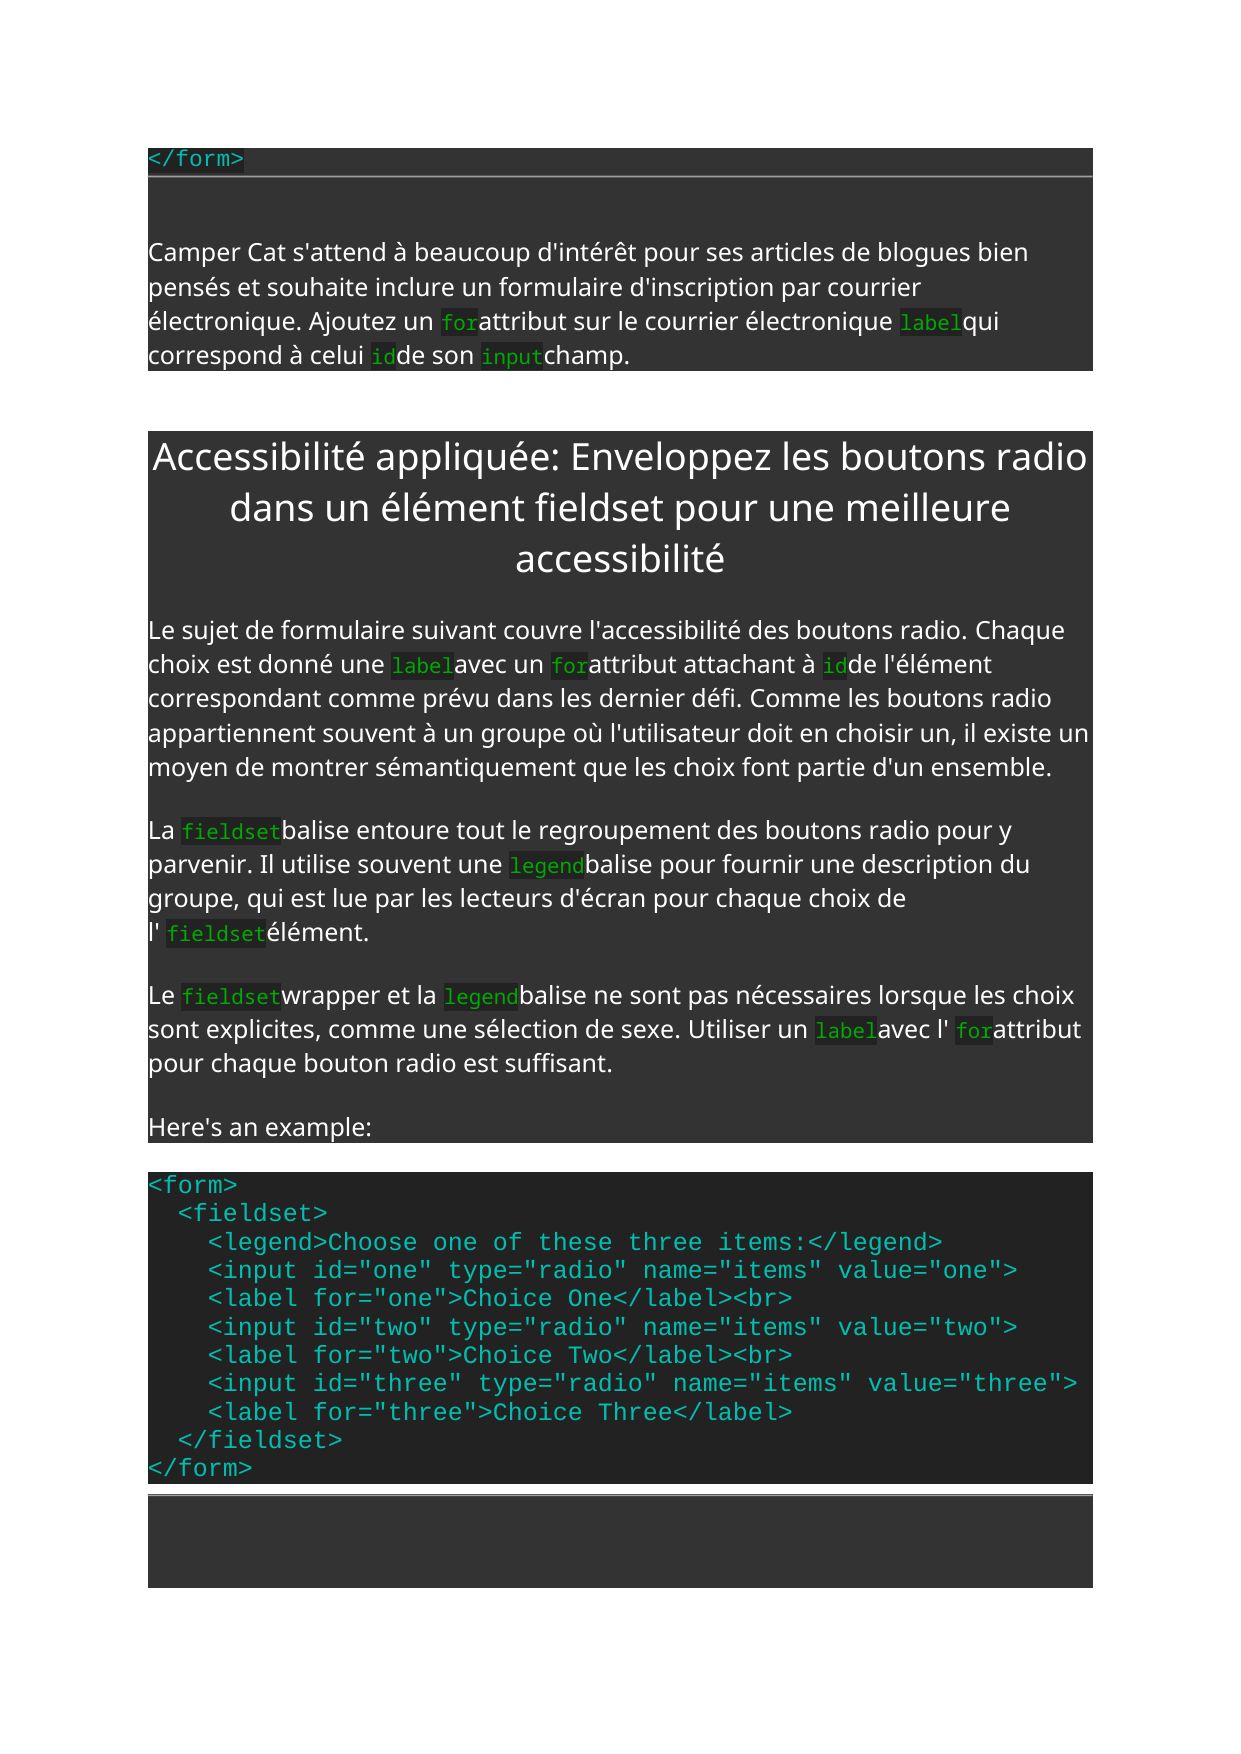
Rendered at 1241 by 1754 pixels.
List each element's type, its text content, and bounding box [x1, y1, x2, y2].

subtitle Accessibilité appliquée: Enveloppez les boutons radio dans un élément fieldset pour une meilleure accessibilité [148, 431, 1093, 584]
text Le fieldsetwrapper et la legendbalise ne sont pas nécessaires lorsque les choix sont explicites, comme une sélection de sexe. Utiliser un labelavec l' forattribut pour chaque bouton radio est suffisant. [148, 978, 1093, 1080]
text <form> <fieldset> <legend>Choose one of these three items:</legend> <input id="one" type="radio" name="items" value="one"> <label for="one">Choice One</label><br> <input id="two" type="radio" name="items" value="two"> <label for="two">Choice Two</label><br> <input id="three" type="radio" name="items" value="three"> <label for="three">Choice Three</label> </fieldset> </form> [148, 1172, 1093, 1484]
text La fieldsetbalise entoure tout le regroupement des boutons radio pour y parvenir. Il utilise souvent une legendbalise pour fournir une description du groupe, qui est lue par les lecteurs d'écran pour chaque choix de l' fieldsetélément. [148, 812, 1093, 949]
text Camper Cat s'attend à beaucoup d'intérêt pour ses articles de blogues bien pensés et souhaite inclure un formulaire d'inscription par courrier électronique. Ajoutez un forattribut sur le courrier électronique labelqui correspond à celui idde son inputchamp. [148, 235, 1093, 371]
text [148, 178, 1093, 204]
text Le sujet de formulaire suivant couvre l'accessibilité des boutons radio. Chaque choix est donné une labelavec un forattribut attachant à idde l'élément correspondant comme prévu dans les dernier défi. Comme les boutons radio appartiennent souvent à un groupe où l'utilisateur doit en choisir un, il existe un moyen de montrer sémantiquement que les choix font partie d'un ensemble. [148, 613, 1093, 783]
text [148, 148, 1093, 175]
text Here's an example: [148, 1109, 1093, 1143]
